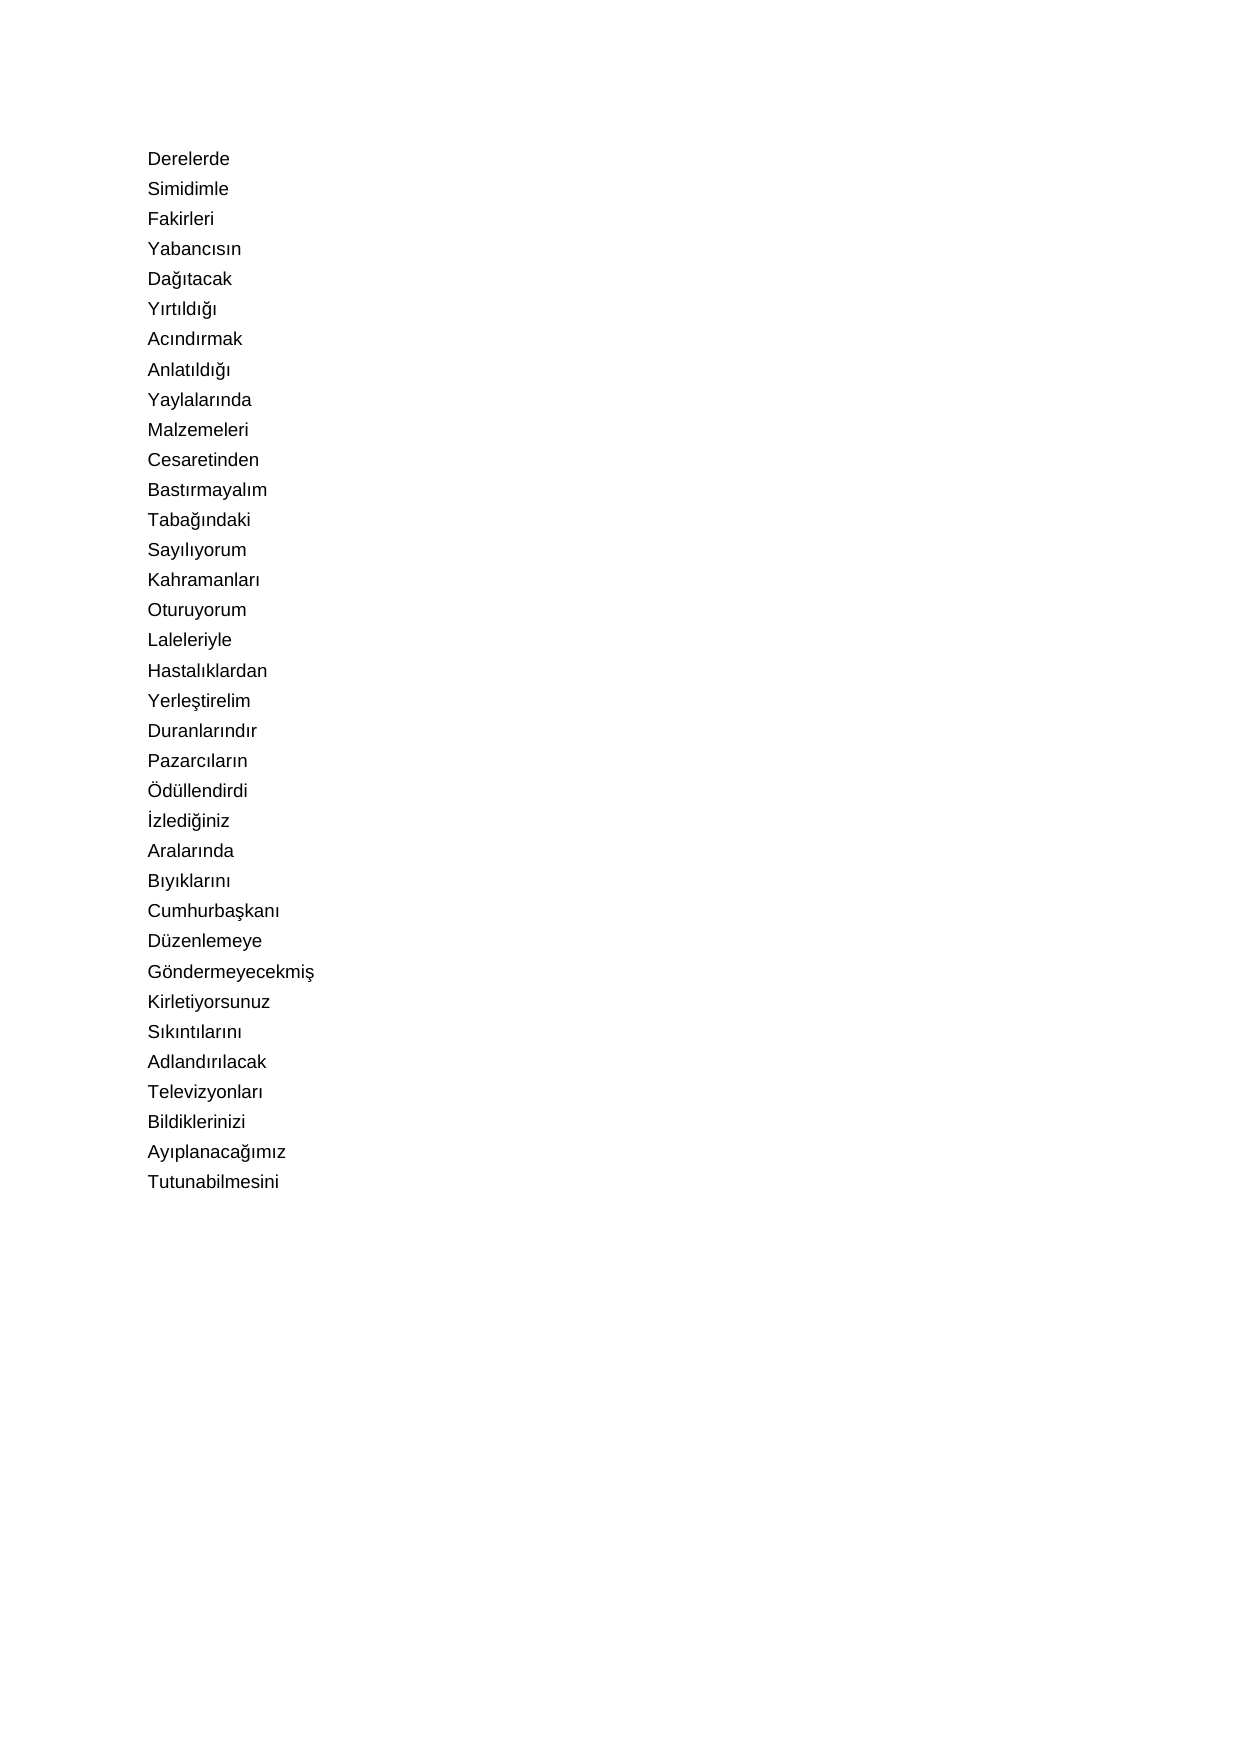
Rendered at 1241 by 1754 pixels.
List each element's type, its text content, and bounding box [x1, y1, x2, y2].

text Fakirleri [147, 208, 413, 229]
text Derelerde [147, 148, 413, 169]
text Sayılıyorum [147, 539, 413, 561]
text Laleleriyle [147, 629, 413, 651]
text Duranlarındır [147, 719, 413, 741]
text Bıyıklarını [147, 870, 413, 892]
text Tabağındaki [147, 509, 413, 530]
text Yerleştirelim [147, 689, 413, 711]
text Aralarında [147, 840, 413, 862]
text Malzemeleri [147, 418, 413, 440]
text Anlatıldığı [147, 358, 413, 380]
text Bastırmayalım [147, 479, 413, 500]
text Simidimle [147, 178, 413, 199]
text Düzenlemeye [147, 930, 413, 952]
text Yabancısın [147, 238, 413, 259]
text İzlediğiniz [147, 810, 413, 831]
text Bildiklerinizi [147, 1111, 413, 1132]
text Yırtıldığı [147, 298, 413, 320]
text Oturuyorum [147, 599, 413, 621]
text Göndermeyecekmiş [147, 960, 413, 982]
text Tutunabilmesini [147, 1171, 413, 1193]
text Sıkıntılarını [147, 1021, 413, 1042]
text Hastalıklardan [147, 659, 413, 681]
text Dağıtacak [147, 268, 413, 289]
text Pazarcıların [147, 750, 413, 771]
text Yaylalarında [147, 388, 413, 410]
text Televizyonları [147, 1081, 413, 1102]
text Kahramanları [147, 569, 413, 591]
text Kirletiyorsunuz [147, 991, 413, 1012]
text Acındırmak [147, 328, 413, 350]
text Ödüllendirdi [147, 780, 413, 801]
text Ayıplanacağımız [147, 1141, 413, 1163]
text Cesaretinden [147, 449, 413, 470]
text Adlandırılacak [147, 1051, 413, 1072]
text Cumhurbaşkanı [147, 900, 413, 922]
